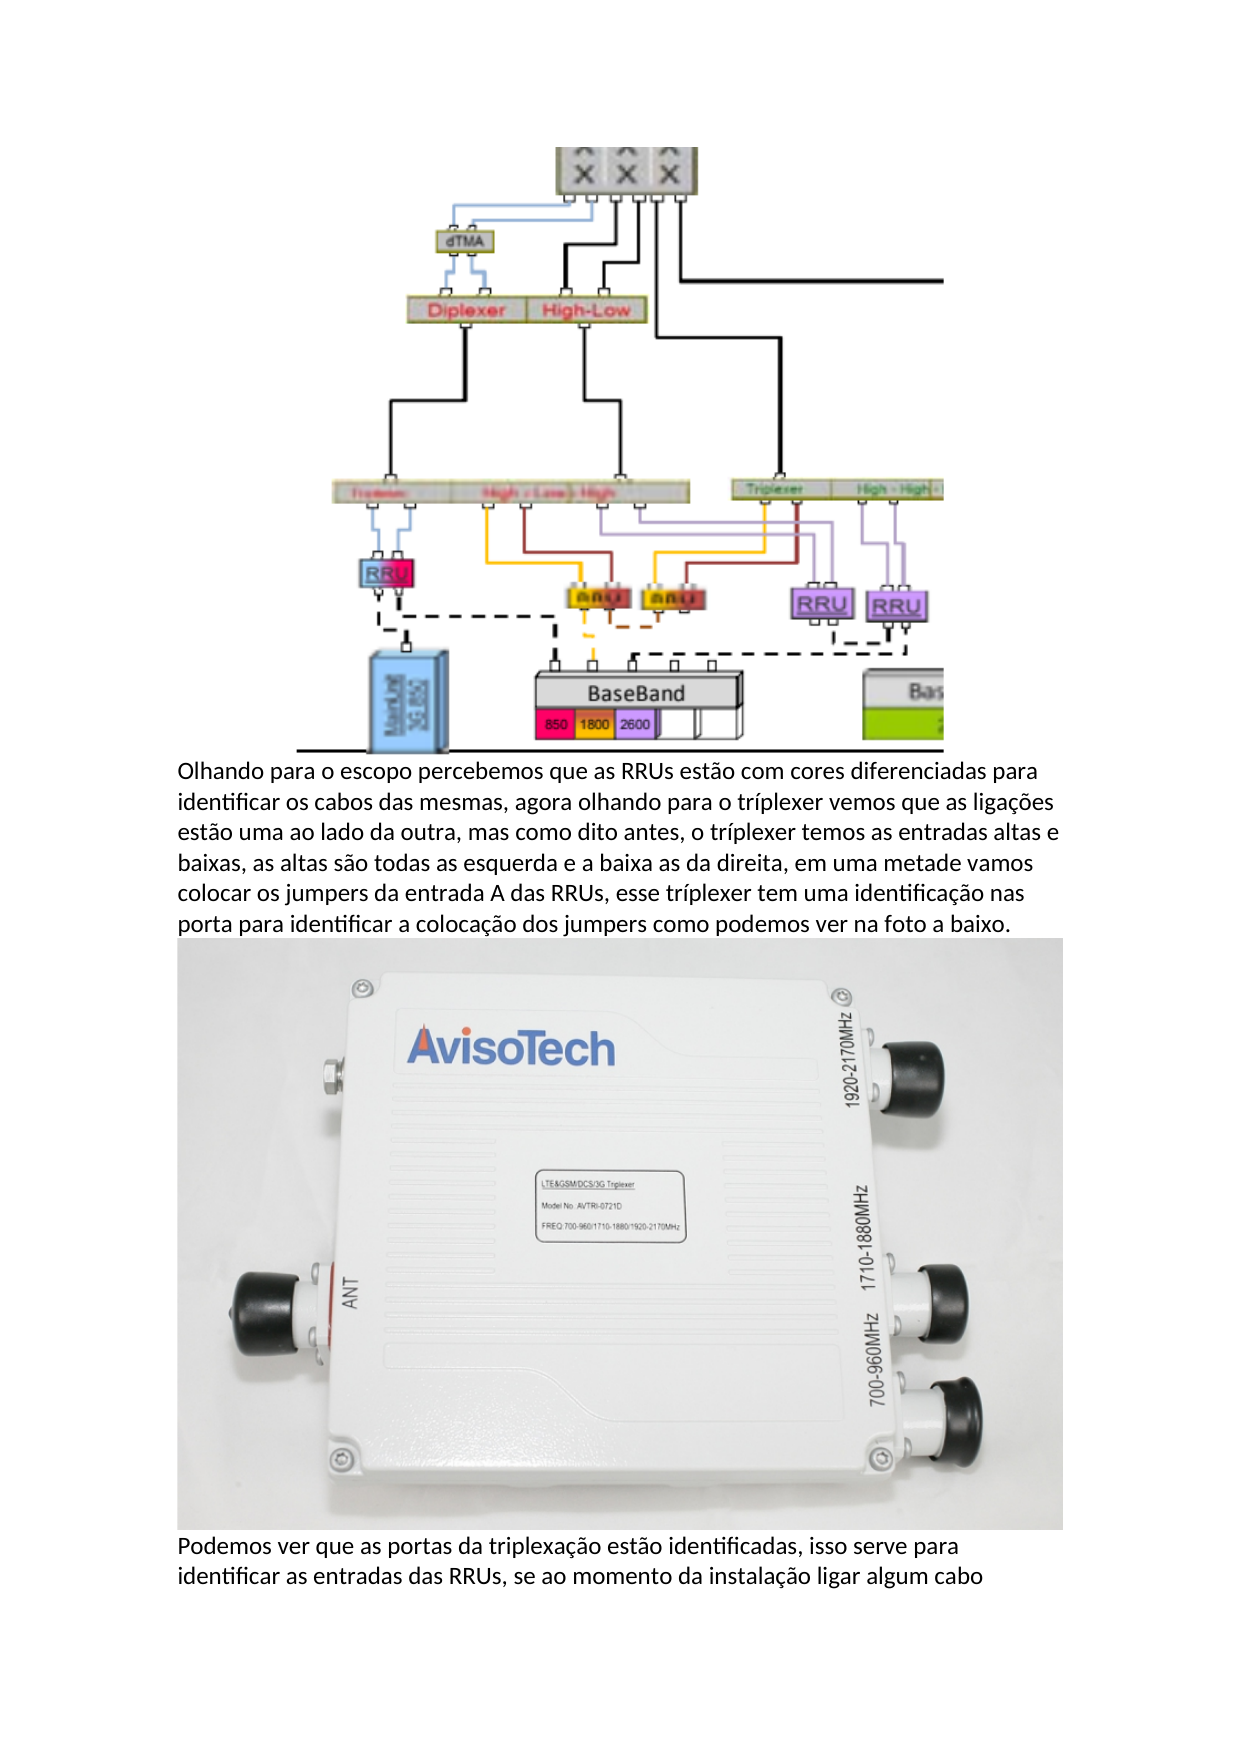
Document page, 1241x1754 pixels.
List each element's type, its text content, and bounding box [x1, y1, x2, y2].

picture [296, 147, 944, 756]
picture [177, 938, 1063, 1530]
text Olhando para o escopo percebemos que as RRUs estão com cores diferenciadas para identificar os cabos das mesmas, agora olhando para o tríplexer vemos que as ligações estão uma ao lado da outra, mas como dito antes, o tríplexer temos as entradas altas e baixas, as altas são todas as esquerda e a baixa as da direita, em uma metade vamos colocar os jumpers da entrada A das RRUs, esse tríplexer tem uma identificação nas porta para identificar a colocação dos jumpers como podemos ver na foto a baixo. [177, 755, 1063, 938]
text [177, 1530, 1063, 1591]
